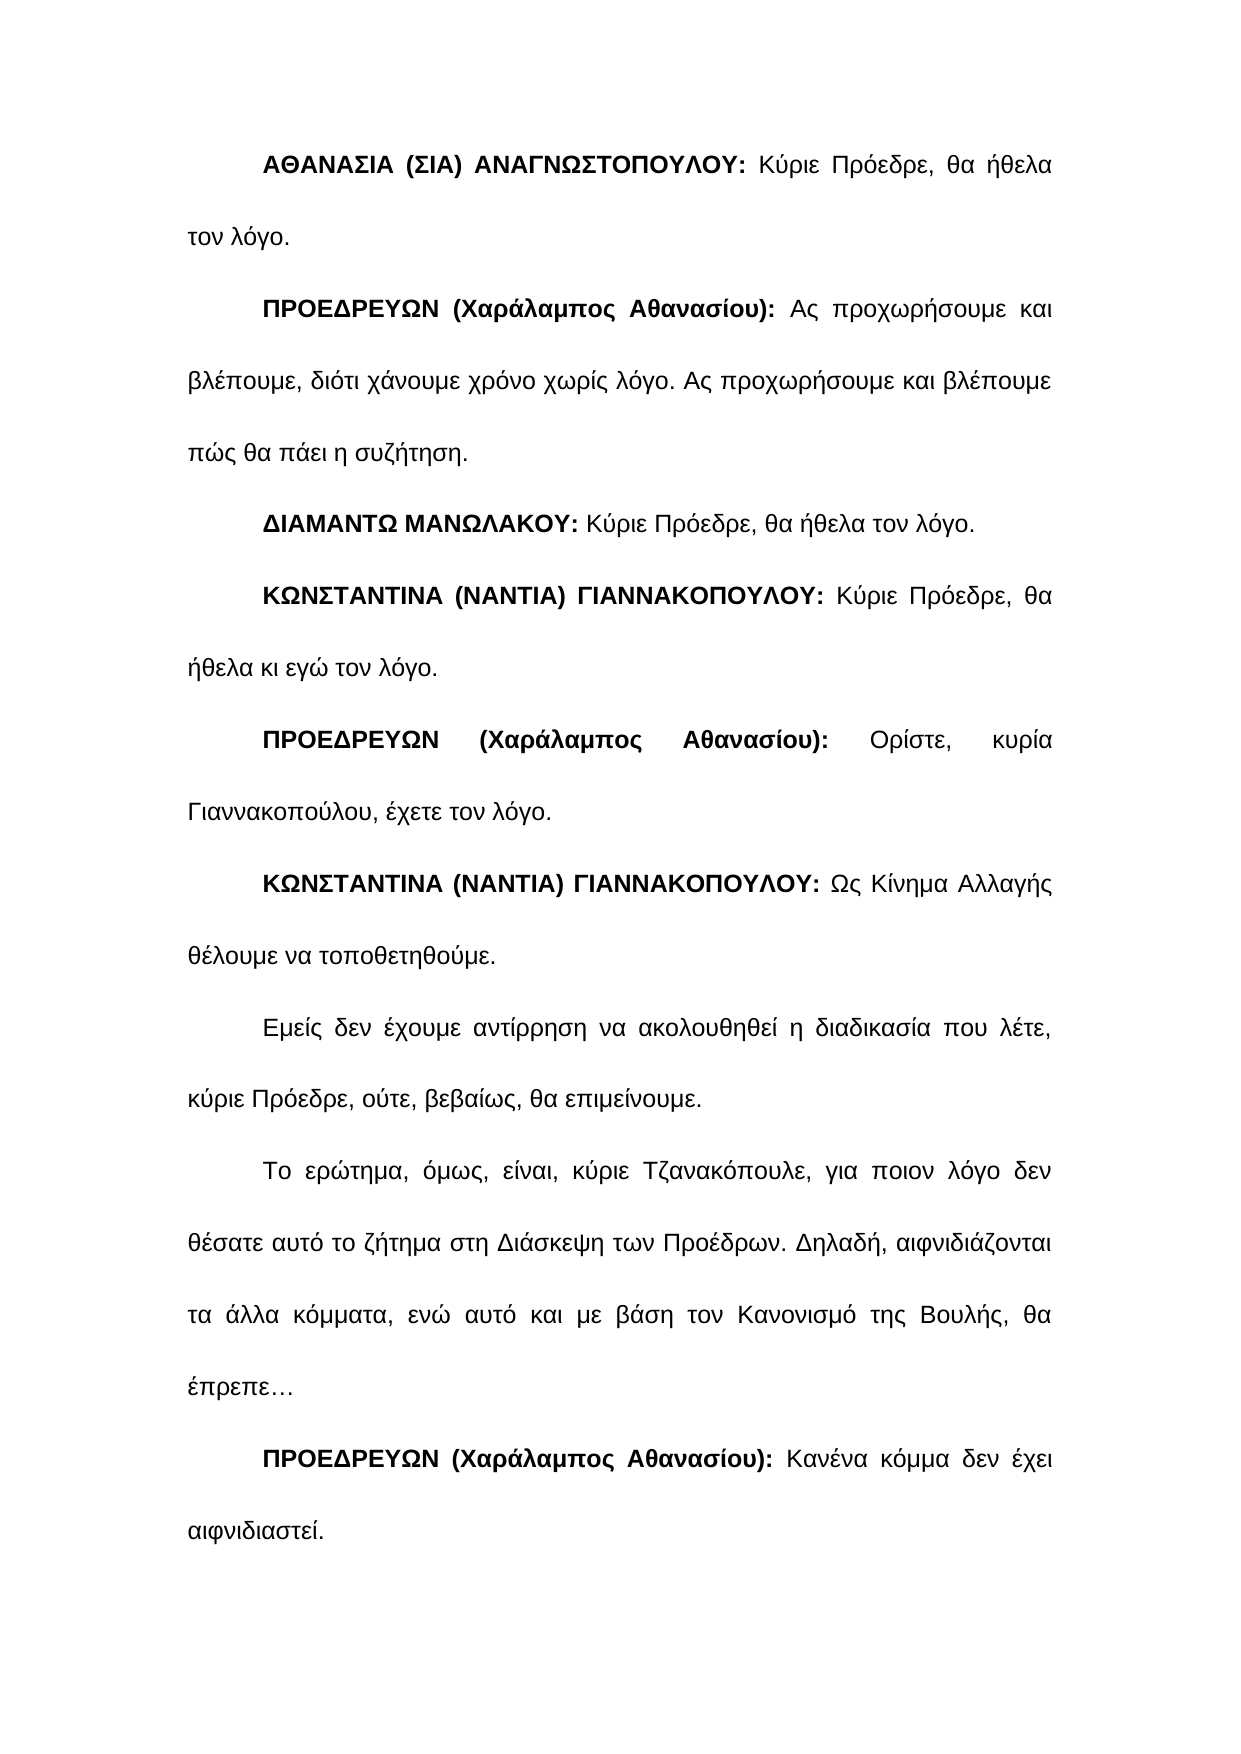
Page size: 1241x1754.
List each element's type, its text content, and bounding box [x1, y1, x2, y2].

text ΑΘΑΝΑΣΙΑ (ΣΙΑ) ΑΝΑΓΝΩΣΤΟΠΟΥΛΟΥ: Κύριε Πρόεδρε, θα ήθελα τον λόγο. [187, 150, 1053, 251]
text Το ερώτημα, όμως, είναι, κύριε Τζανακόπουλε, για ποιον λόγο δεν θέσατε αυτό το ζήτημα στη Διάσκεψη των Προέδρων. Δηλαδή, αιφνιδιάζονται τα άλλα κόμματα, ενώ αυτό και με βάση τον Κανονισμό της Βουλής, θα έπρεπε… [187, 1156, 1053, 1401]
text ΠΡΟΕΔΡΕΥΩΝ (Χαράλαμπος Αθανασίου): Ορίστε, κυρία Γιαννακοπούλου, έχετε τον λόγο. [187, 725, 1053, 826]
text ΔΙΑΜΑΝΤΩ ΜΑΝΩΛΑΚΟΥ: Κύριε Πρόεδρε, θα ήθελα τον λόγο. [187, 509, 1053, 538]
text ΚΩΝΣΤΑΝΤΙΝΑ (ΝΑΝΤΙΑ) ΓΙΑΝΝΑΚΟΠΟΥΛΟΥ: Ως Κίνημα Αλλαγής θέλουμε να τοποθετηθούμε. [187, 869, 1053, 969]
text ΠΡΟΕΔΡΕΥΩΝ (Χαράλαμπος Αθανασίου): Ας προχωρήσουμε και βλέπουμε, διότι χάνουμε χρόνο χωρίς λόγο. Ας προχωρήσουμε και βλέπουμε πώς θα πάει η συζήτηση. [187, 294, 1053, 466]
text ΚΩΝΣΤΑΝΤΙΝΑ (ΝΑΝΤΙΑ) ΓΙΑΝΝΑΚΟΠΟΥΛΟΥ: Κύριε Πρόεδρε, θα ήθελα κι εγώ τον λόγο. [187, 581, 1053, 682]
text ΠΡΟΕΔΡΕΥΩΝ (Χαράλαμπος Αθανασίου): Κανένα κόμμα δεν έχει αιφνιδιαστεί. [187, 1444, 1053, 1544]
text Εμείς δεν έχουμε αντίρρηση να ακολουθηθεί η διαδικασία που λέτε, κύριε Πρόεδρε, ούτε, βεβαίως, θα επιμείνουμε. [187, 1012, 1053, 1113]
